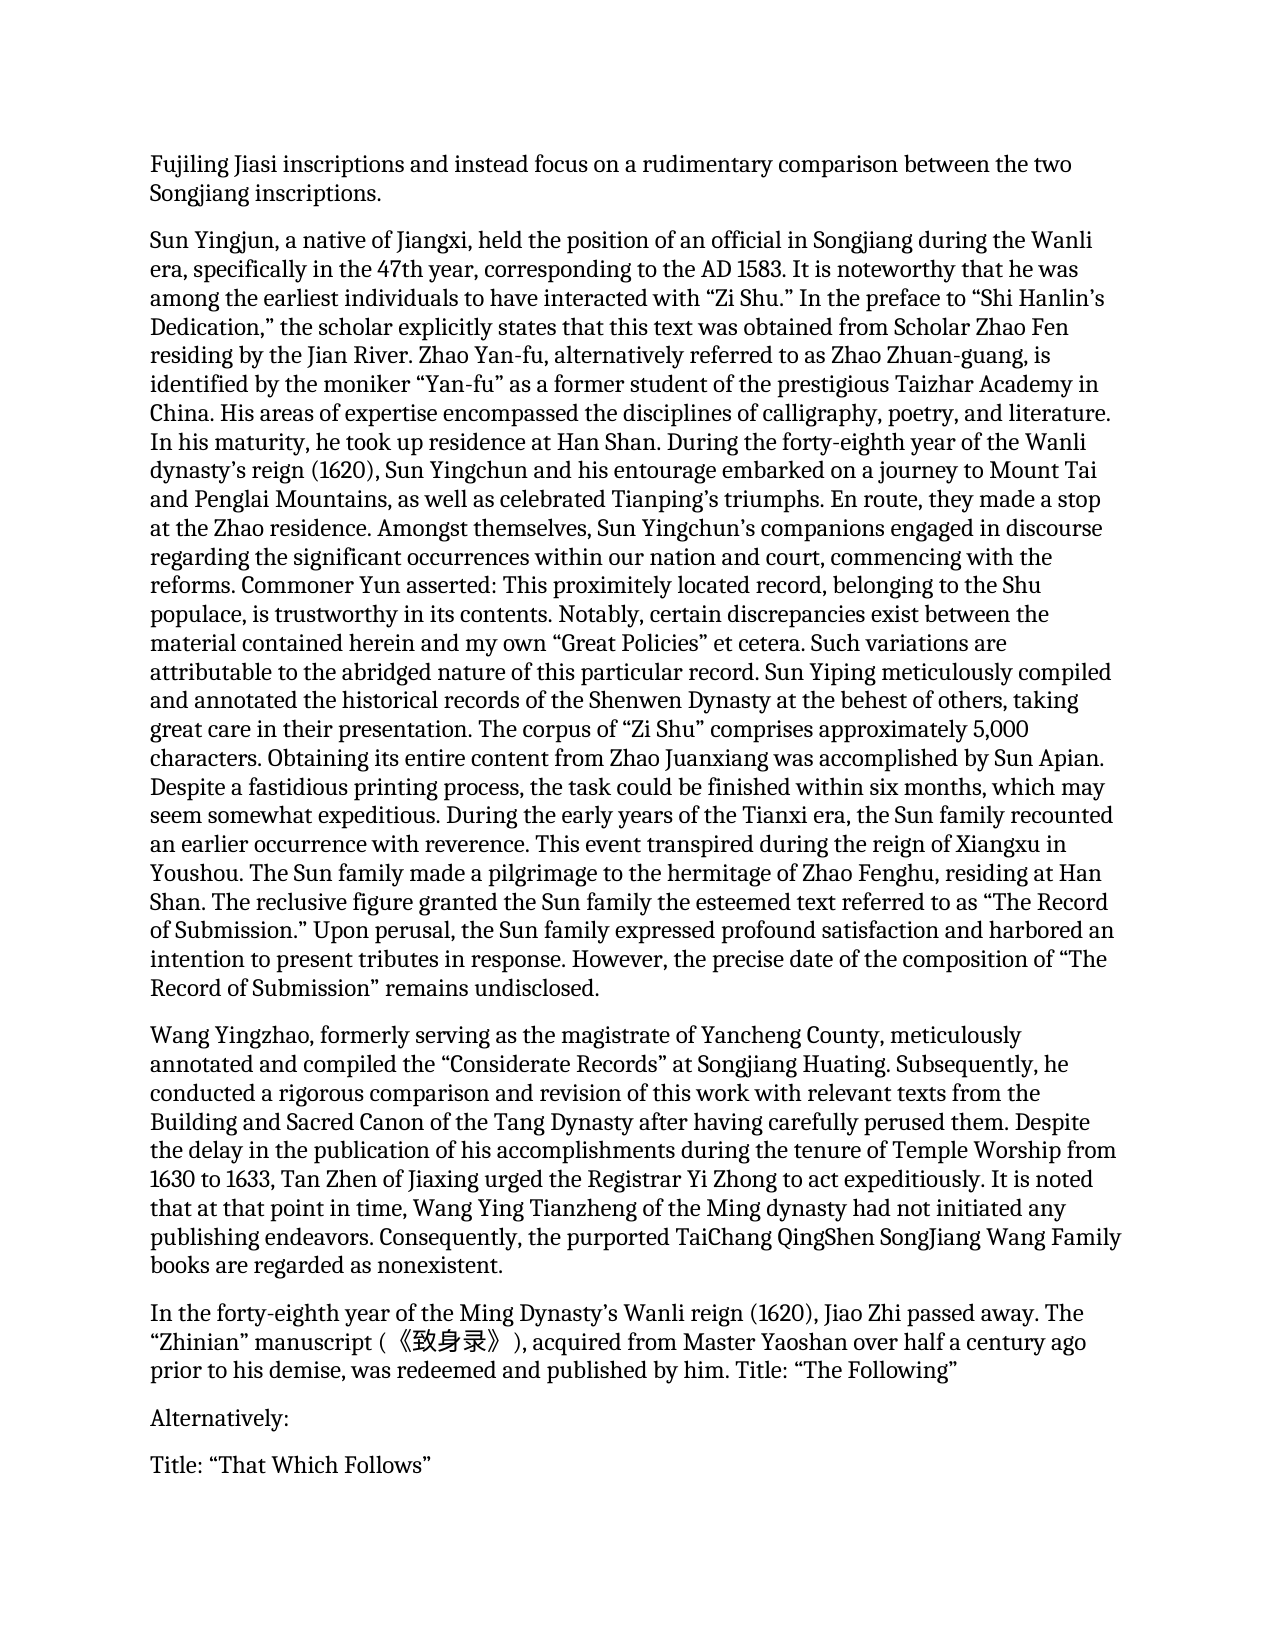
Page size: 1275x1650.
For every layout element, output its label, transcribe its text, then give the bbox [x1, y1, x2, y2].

text Title: “That Which Follows” [150, 1451, 1125, 1480]
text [150, 150, 1125, 207]
text Alternatively: [150, 1404, 1125, 1432]
text Wang Yingzhao, formerly serving as the magistrate of Yancheng County, meticulously annotated and compiled the “Considerate Records” at Songjiang Huating. Subsequently, he conducted a rigorous comparison and revision of this work with relevant texts from the Building and Sacred Canon of the Tang Dynasty after having carefully perused them. Despite the delay in the publication of his accomplishments during the tenure of Temple Worship from 1630 to 1633, Tan Zhen of Jiaxing urged the Registrar Yi Zhong to act expeditiously. It is noted that at that point in time, Wang Ying Tianzheng of the Ming dynasty had not initiated any publishing endeavors. Consequently, the purported TaiChang QingShen SongJiang Wang Family books are regarded as nonexistent. [150, 1021, 1125, 1280]
text In the forty-eighth year of the Ming Dynasty’s Wanli reign (1620), Jiao Zhi passed away. The “Zhinian” manuscript (《致身录》), acquired from Master Yaoshan over half a century ago prior to his demise, was redeemed and published by him. Title: “The Following” [150, 1299, 1125, 1385]
text Sun Yingjun, a native of Jiangxi, held the position of an official in Songjiang during the Wanli era, specifically in the 47th year, corresponding to the AD 1583. It is noteworthy that he was among the earliest individuals to have interacted with “Zi Shu.” In the preface to “Shi Hanlin’s Dedication,” the scholar explicitly states that this text was obtained from Scholar Zhao Fen residing by the Jian River. Zhao Yan-fu, alternatively referred to as Zhao Zhuan-guang, is identified by the moniker “Yan-fu” as a former student of the prestigious Taizhar Academy in China. His areas of expertise encompassed the disciplines of calligraphy, poetry, and literature. In his maturity, he took up residence at Han Shan. During the forty-eighth year of the Wanli dynasty’s reign (1620), Sun Yingchun and his entourage embarked on a journey to Mount Tai and Penglai Mountains, as well as celebrated Tianping’s triumphs. En route, they made a stop at the Zhao residence. Amongst themselves, Sun Yingchun’s companions engaged in discourse regarding the significant occurrences within our nation and court, commencing with the reforms. Commoner Yun asserted: This proximitely located record, belonging to the Shu populace, is trustworthy in its contents. Notably, certain discrepancies exist between the material contained herein and my own “Great Policies” et cetera. Such variations are attributable to the abridged nature of this particular record. Sun Yiping meticulously compiled and annotated the historical records of the Shenwen Dynasty at the behest of others, taking great care in their presentation. The corpus of “Zi Shu” comprises approximately 5,000 characters. Obtaining its entire content from Zhao Juanxiang was accomplished by Sun Apian. Despite a fastidious printing process, the task could be finished within six months, which may seem somewhat expeditious. During the early years of the Tianxi era, the Sun family recounted an earlier occurrence with reverence. This event transpired during the reign of Xiangxu in Youshou. The Sun family made a pilgrimage to the hermitage of Zhao Fenghu, residing at Han Shan. The reclusive figure granted the Sun family the esteemed text referred to as “The Record of Submission.” Upon perusal, the Sun family expressed profound satisfaction and harbored an intention to present tributes in response. However, the precise date of the composition of “The Record of Submission” remains undisclosed. [150, 226, 1125, 1002]
